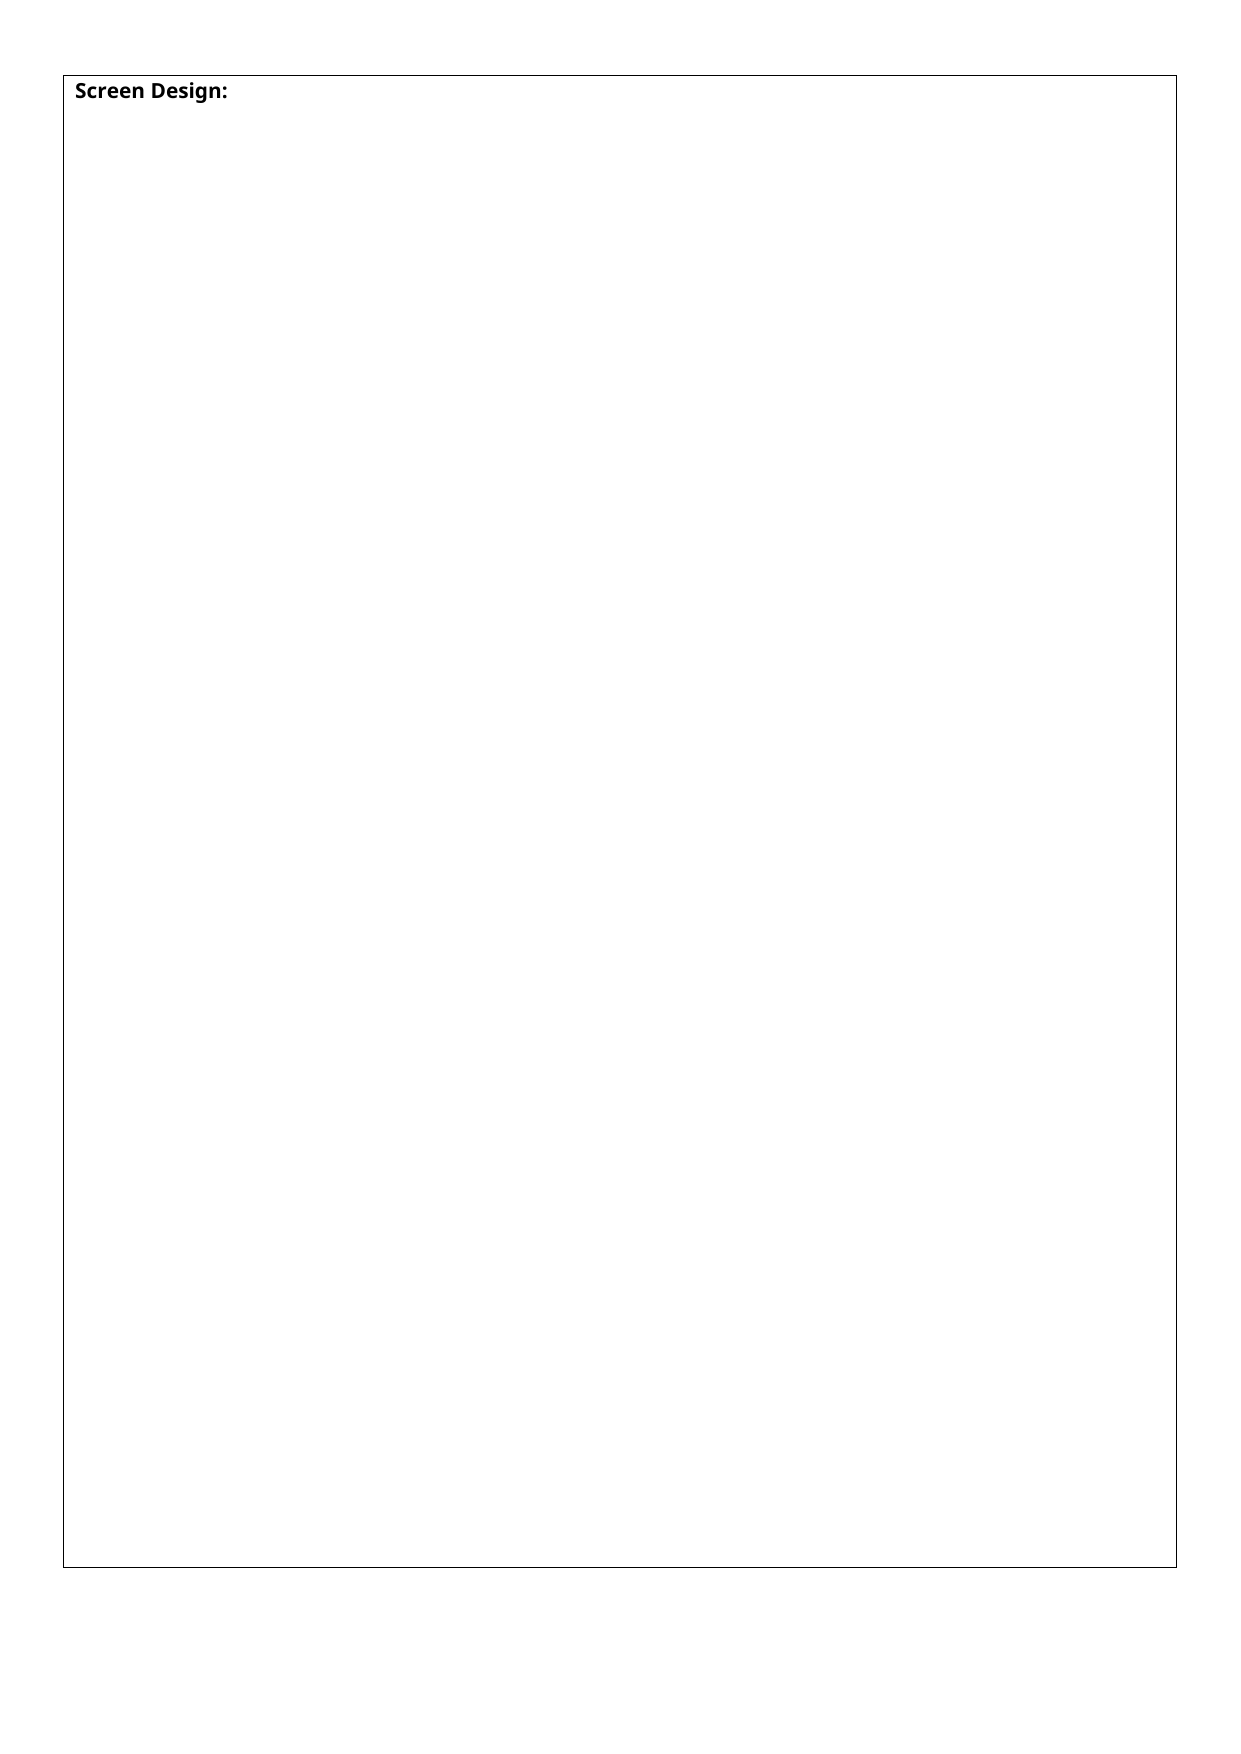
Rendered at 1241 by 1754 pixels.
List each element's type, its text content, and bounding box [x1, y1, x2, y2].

table_header Screen Design: [64, 76, 1176, 1567]
